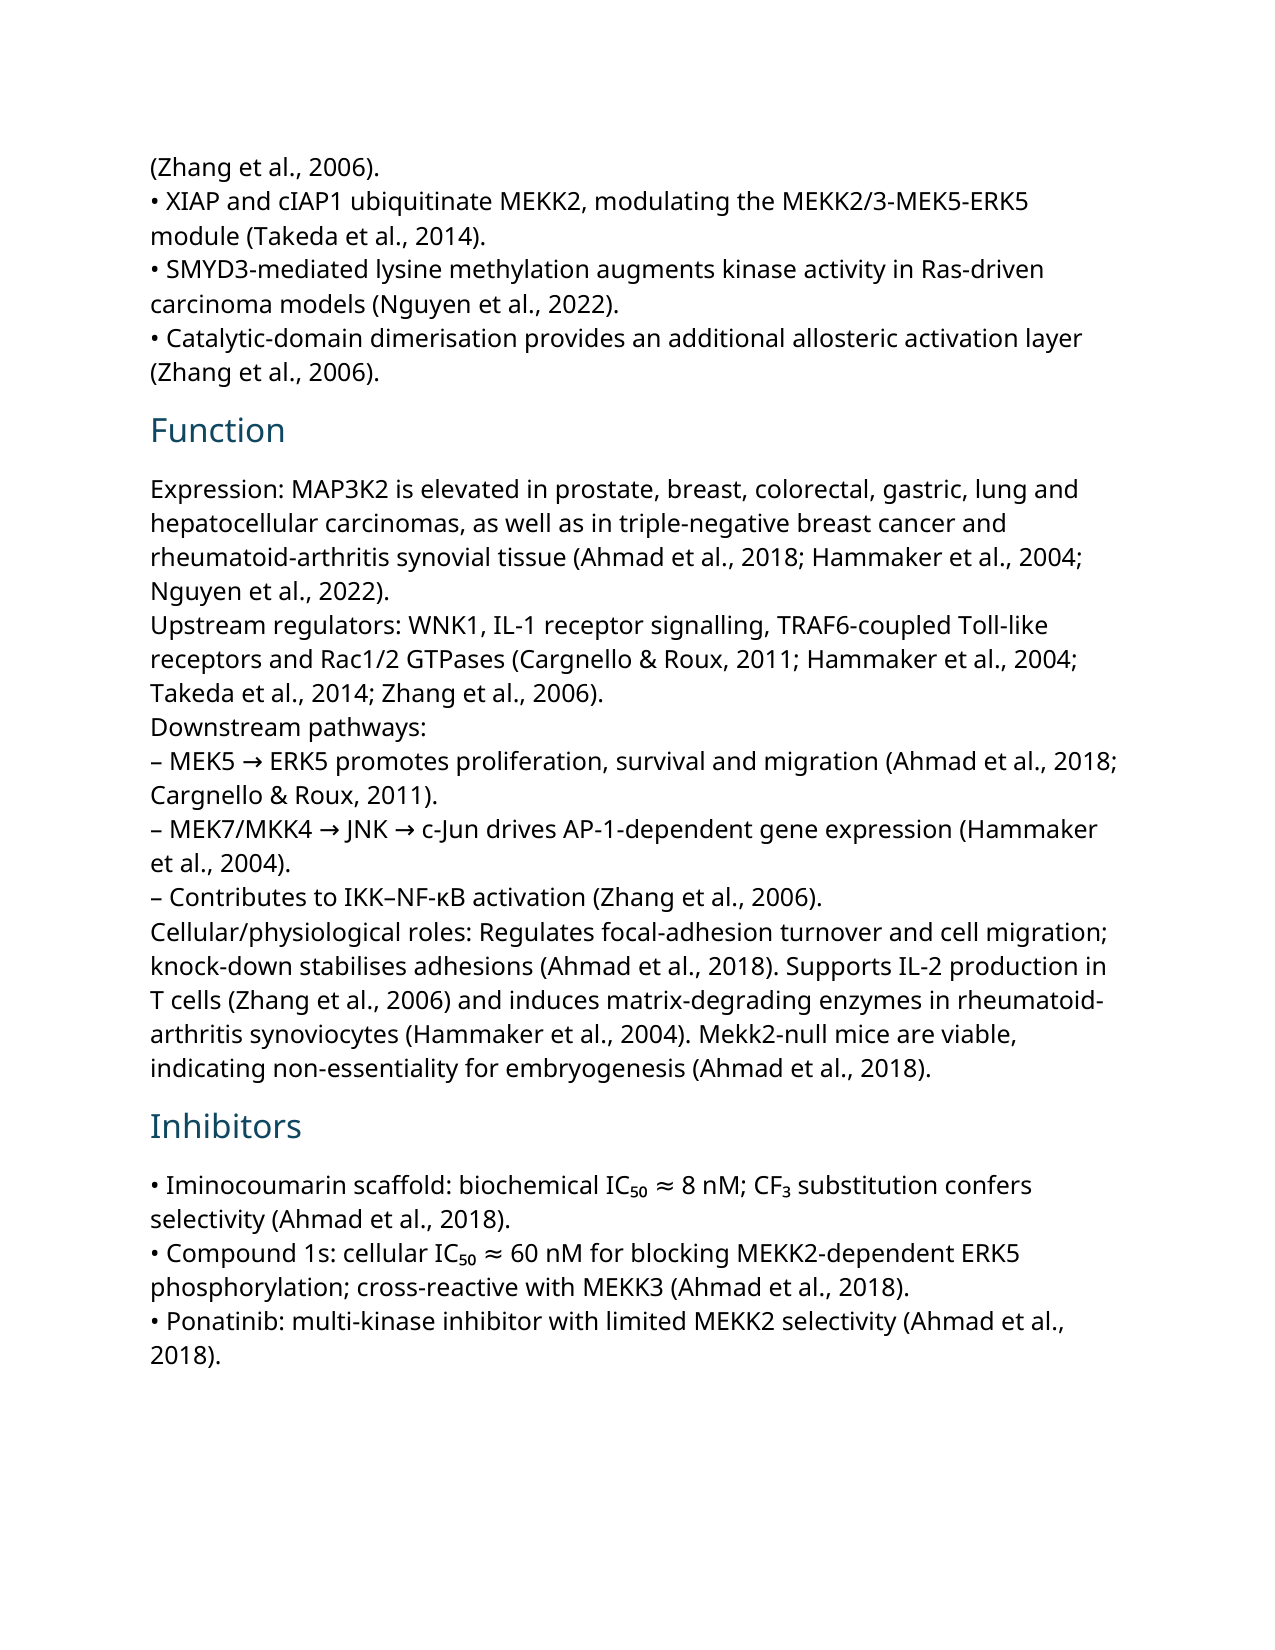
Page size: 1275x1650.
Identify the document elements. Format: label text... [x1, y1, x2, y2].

text • Iminocoumarin scaffold: biochemical IC₅₀ ≈ 8 nM; CF₃ substitution confers selectivity (Ahmad et al., 2018). • Compound 1s: cellular IC₅₀ ≈ 60 nM for blocking MEKK2-dependent ERK5 phosphorylation; cross-reactive with MEKK3 (Ahmad et al., 2018). • Ponatinib: multi-kinase inhibitor with limited MEKK2 selectivity (Ahmad et al., 2018). [150, 1167, 1125, 1372]
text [150, 150, 1125, 388]
subtitle Function [150, 407, 1125, 453]
subtitle Inhibitors [150, 1103, 1125, 1149]
text Expression: MAP3K2 is elevated in prostate, breast, colorectal, gastric, lung and hepatocellular carcinomas, as well as in triple-negative breast cancer and rheumatoid-arthritis synovial tissue (Ahmad et al., 2018; Hammaker et al., 2004; Nguyen et al., 2022). Upstream regulators: WNK1, IL-1 receptor signalling, TRAF6-coupled Toll-like receptors and Rac1/2 GTPases (Cargnello & Roux, 2011; Hammaker et al., 2004; Takeda et al., 2014; Zhang et al., 2006). Downstream pathways: – MEK5 → ERK5 promotes proliferation, survival and migration (Ahmad et al., 2018; Cargnello & Roux, 2011). – MEK7/MKK4 → JNK → c-Jun drives AP-1-dependent gene expression (Hammaker et al., 2004). – Contributes to IKK–NF-κB activation (Zhang et al., 2006). Cellular/physiological roles: Regulates focal-adhesion turnover and cell migration; knock-down stabilises adhesions (Ahmad et al., 2018). Supports IL-2 production in T cells (Zhang et al., 2006) and induces matrix-degrading enzymes in rheumatoid-arthritis synoviocytes (Hammaker et al., 2004). Mekk2-null mice are viable, indicating non-essentiality for embryogenesis (Ahmad et al., 2018). [150, 471, 1125, 1084]
